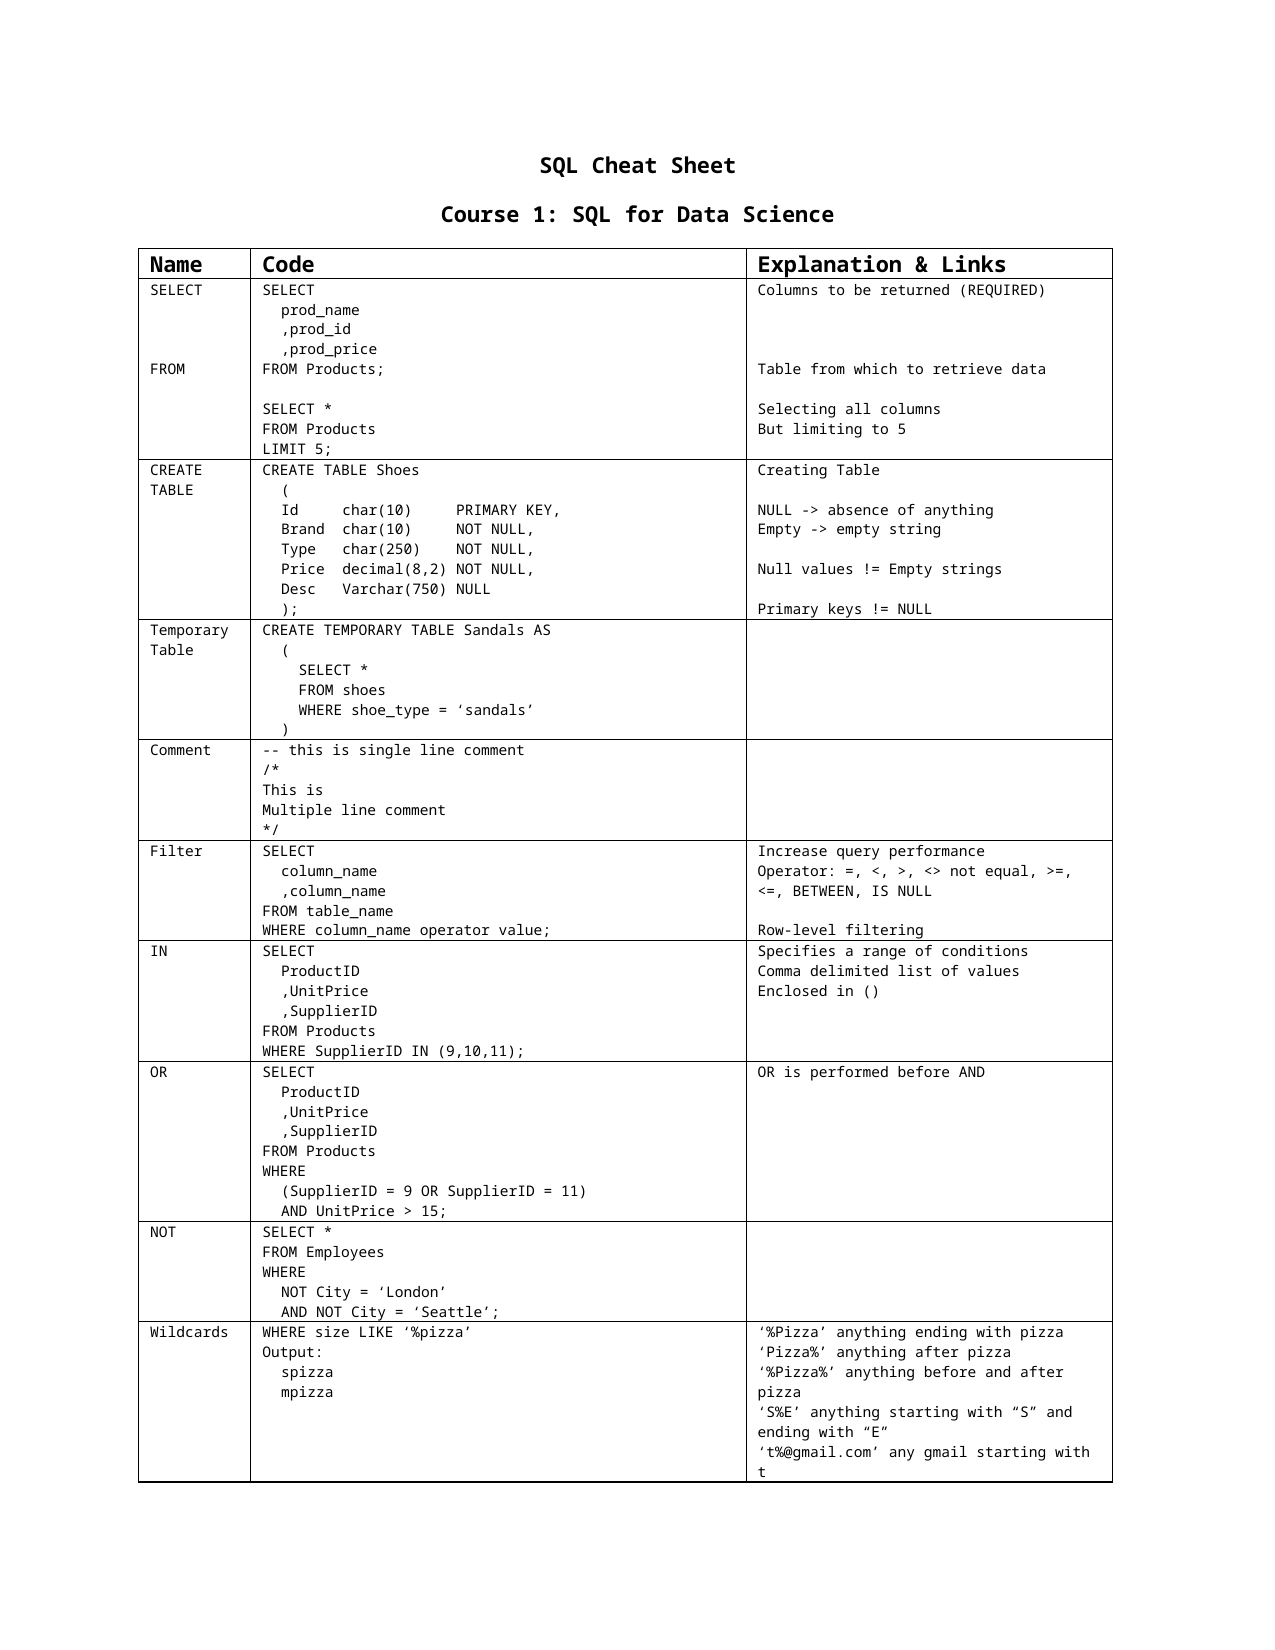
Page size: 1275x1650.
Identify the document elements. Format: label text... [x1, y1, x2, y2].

table_cell Columns to be returned (REQUIRED) Table from which to retrieve data Selecting all columns But limiting to 5 [747, 279, 1112, 458]
table_cell IN [139, 941, 250, 1061]
table_cell CREATE TABLE Shoes ( Id char(10) PRIMARY KEY, Brand char(10) NOT NULL, Type char(250) NOT NULL, Price decimal(8,2) NOT NULL, Desc Varchar(750) NULL ); [251, 460, 746, 619]
table_cell SELECT prod_name ,prod_id ,prod_price FROM Products; SELECT * FROM Products LIMIT 5; [251, 279, 746, 458]
table_cell [747, 620, 1112, 739]
table_cell Filter [139, 841, 250, 940]
text SQL Cheat Sheet [150, 150, 1125, 180]
table_cell SELECT column_name ,column_name FROM table_name WHERE column_name operator value; [251, 841, 746, 940]
table_cell SELECT ProductID ,UnitPrice ,SupplierID FROM Products WHERE SupplierID IN (9,10,11); [251, 941, 746, 1061]
table_header Explanation & Links [747, 249, 1112, 278]
table_cell CREATE TEMPORARY TABLE Sandals AS ( SELECT * FROM shoes WHERE shoe_type = ‘sandals’ ) [251, 620, 746, 739]
table_header Name [139, 249, 250, 278]
table_cell Comment [139, 740, 250, 839]
table_cell Wildcards [139, 1322, 250, 1481]
table_cell SELECT * FROM Employees WHERE NOT City = ‘London’ AND NOT City = ‘Seattle’; [251, 1222, 746, 1321]
table_cell Increase query performance Operator: =, <, >, <> not equal, >=, <=, BETWEEN, IS NULL Row-level filtering [747, 841, 1112, 940]
table_header Code [251, 249, 746, 278]
table_cell NOT [139, 1222, 250, 1321]
table_cell SELECT FROM [139, 279, 250, 458]
table_cell [747, 1222, 1112, 1321]
table_cell -- this is single line comment /* This is Multiple line comment */ [251, 740, 746, 839]
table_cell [747, 1322, 1112, 1481]
table_cell Temporary Table [139, 620, 250, 739]
table_cell Creating Table NULL -> absence of anything Empty -> empty string Null values != Empty strings Primary keys != NULL [747, 460, 1112, 619]
table_cell Specifies a range of conditions Comma delimited list of values Enclosed in () [747, 941, 1112, 1061]
text Course 1: SQL for Data Science [150, 199, 1125, 228]
table_cell OR [139, 1062, 250, 1221]
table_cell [251, 1322, 746, 1481]
table_cell [747, 740, 1112, 839]
table_cell OR is performed before AND [747, 1062, 1112, 1221]
table_cell CREATE TABLE [139, 460, 250, 619]
table_cell SELECT ProductID ,UnitPrice ,SupplierID FROM Products WHERE (SupplierID = 9 OR SupplierID = 11) AND UnitPrice > 15; [251, 1062, 746, 1221]
